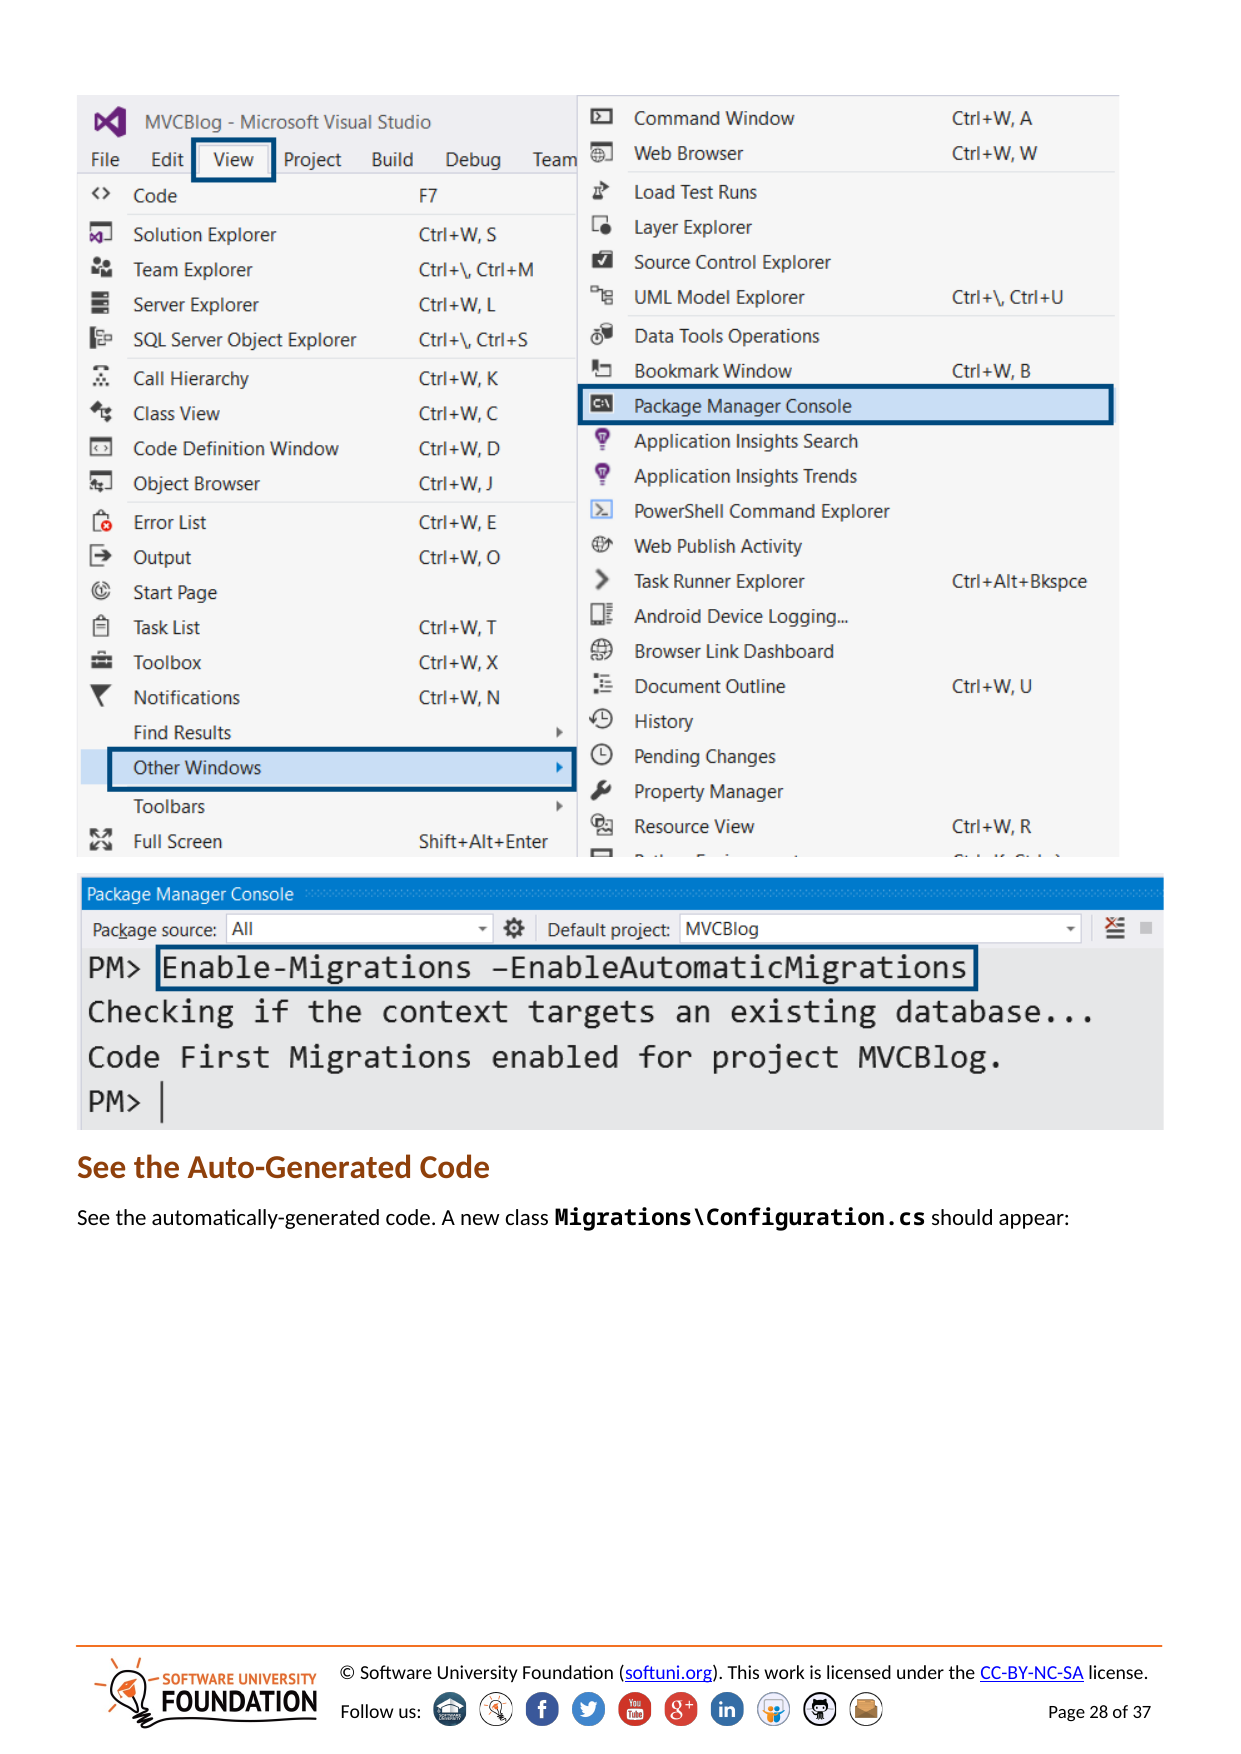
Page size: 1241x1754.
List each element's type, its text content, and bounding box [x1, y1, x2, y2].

picture [76, 95, 1120, 857]
picture [757, 1692, 790, 1726]
picture [525, 1692, 559, 1726]
picture [93, 1656, 317, 1729]
picture [433, 1692, 467, 1726]
picture [618, 1692, 652, 1726]
picture [710, 1692, 744, 1726]
subtitle See the Auto-Generated Code [77, 1146, 1163, 1187]
picture [664, 1692, 698, 1726]
picture [76, 873, 1164, 1130]
picture [803, 1692, 837, 1726]
picture [479, 1692, 513, 1726]
text See the automatically-generated code. A new class Migrations\Configuration.cs should appear: [77, 1201, 1163, 1232]
picture [572, 1692, 605, 1726]
picture [849, 1692, 883, 1726]
